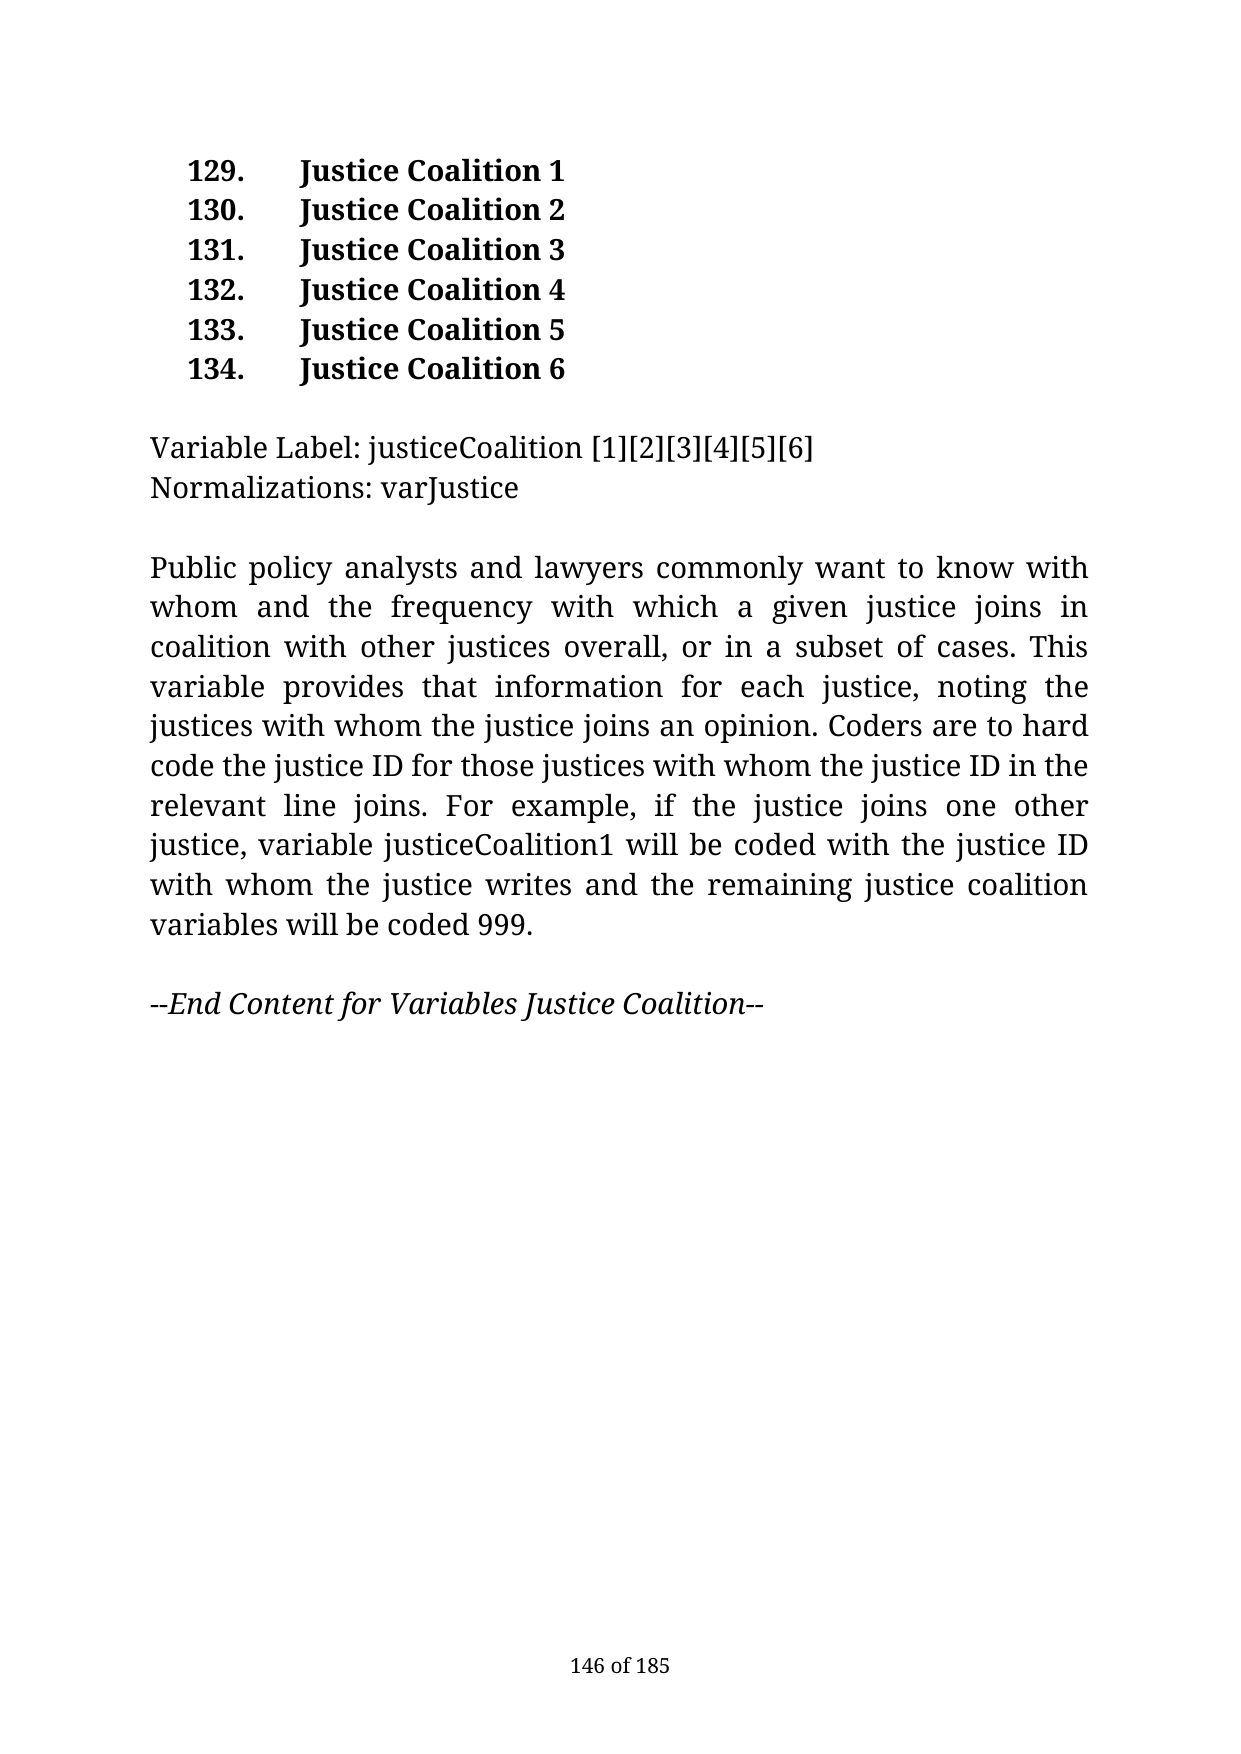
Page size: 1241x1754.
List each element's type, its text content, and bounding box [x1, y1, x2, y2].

text Justice Coalition 5 [187, 309, 1090, 348]
text Variable Label: justiceCoalition [1][2][3][4][5][6] [150, 428, 1090, 467]
text Public policy analysts and lawyers commonly want to know with whom and the frequency with which a given justice joins in coalition with other justices overall, or in a subset of cases. This variable provides that information for each justice, noting the justices with whom the justice joins an opinion. Coders are to hard code the justice ID for those justices with whom the justice ID in the relevant line joins. For example, if the justice joins one other justice, variable justiceCoalition1 will be coded with the justice ID with whom the justice writes and the remaining justice coalition variables will be coded 999. [150, 547, 1090, 944]
text Justice Coalition 1 [187, 150, 1090, 190]
text Justice Coalition 6 [187, 348, 1090, 388]
text Justice Coalition 3 [187, 229, 1090, 269]
text --End Content for Variables Justice Coalition-- [150, 983, 1090, 1023]
text Justice Coalition 2 [187, 190, 1090, 229]
text Normalizations: varJustice [150, 467, 1090, 507]
text Justice Coalition 4 [187, 269, 1090, 309]
